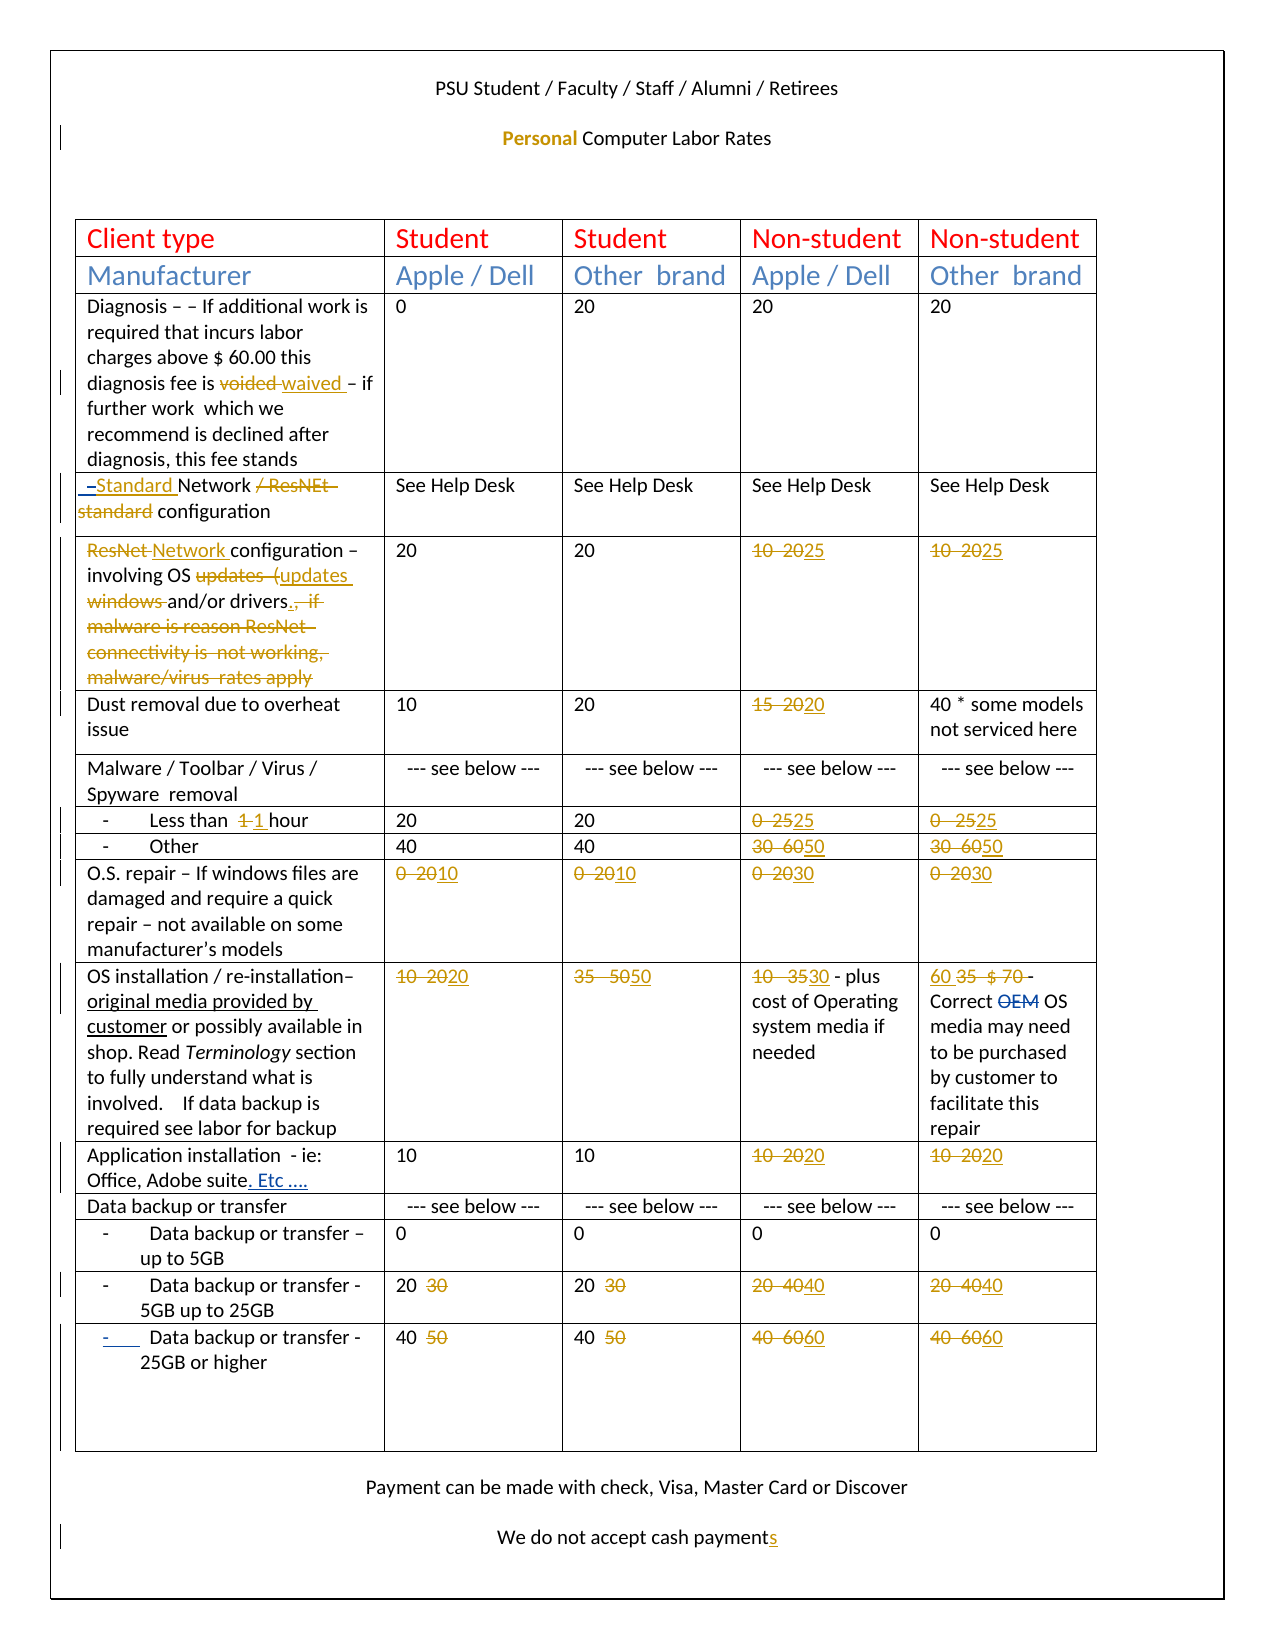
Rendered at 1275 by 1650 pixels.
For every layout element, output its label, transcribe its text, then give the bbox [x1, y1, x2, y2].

table_header Student [563, 220, 740, 256]
table_header Student [385, 220, 562, 256]
table_cell [741, 537, 918, 690]
table_cell [919, 1272, 1096, 1323]
table_header Client type [76, 220, 384, 256]
table_cell 20 [385, 537, 562, 690]
table_header Non-student [919, 220, 1096, 256]
table_cell configuration – involving OS and/or drivers [76, 537, 384, 690]
table_cell OS installation / re-installation– original media provided by customer or possibly available in shop. Read Terminology section to fully understand what is involved. If data backup is required see labor for backup [76, 963, 384, 1141]
table_cell [741, 1272, 918, 1323]
table_cell Manufacturer [76, 257, 384, 293]
table_cell --- see below --- [919, 755, 1096, 806]
table_cell 40 * some models not serviced here [919, 691, 1096, 754]
table_cell [741, 691, 918, 754]
table_cell [919, 807, 1096, 833]
table_cell [919, 537, 1096, 690]
table_cell Data backup or transfer – up to 5GB [76, 1220, 384, 1271]
table_cell See Help Desk [385, 473, 562, 536]
table_cell [741, 1324, 918, 1451]
table_cell Dust removal due to overheat issue [76, 691, 384, 754]
table_cell Other brand [563, 257, 740, 293]
table_cell [741, 834, 918, 859]
table_cell 20 [563, 1272, 740, 1323]
table_cell 0 [919, 1220, 1096, 1271]
table_cell 20 [563, 691, 740, 754]
table_cell [385, 963, 562, 1141]
table_cell Malware / Toolbar / Virus / Spyware removal [76, 755, 384, 806]
table_cell Application installation - ie: Office, Adobe suite [76, 1142, 384, 1193]
table_cell 20 [563, 294, 740, 472]
table_cell 40 [563, 834, 740, 859]
table_cell [741, 1142, 918, 1193]
table_cell [563, 963, 740, 1141]
table_cell --- see below --- [741, 1194, 918, 1219]
table_cell [385, 860, 562, 962]
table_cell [76, 1324, 384, 1451]
table_cell Network configuration [76, 473, 384, 536]
table_cell See Help Desk [741, 473, 918, 536]
table_cell --- see below --- [385, 1194, 562, 1219]
table_cell 40 [385, 834, 562, 859]
table_cell --- see below --- [741, 755, 918, 806]
table_cell 0 [385, 1220, 562, 1271]
table_cell Apple / Dell [741, 257, 918, 293]
table_cell O.S. repair – If windows files are damaged and require a quick repair – not available on some manufacturer’s models [76, 860, 384, 962]
table_cell [919, 1142, 1096, 1193]
table_cell Data backup or transfer [76, 1194, 384, 1219]
table_cell 20 [385, 1272, 562, 1323]
table_cell Diagnosis – – If additional work is required that incurs labor charges above $ 60.00 this diagnosis fee is – if further work which we recommend is declined after diagnosis, this fee stands [76, 294, 384, 472]
table_cell 20 [563, 807, 740, 833]
table_cell 0 [563, 1220, 740, 1271]
table_cell [919, 860, 1096, 962]
table_cell Apple / Dell [385, 257, 562, 293]
table_cell 20 [563, 537, 740, 690]
table_cell --- see below --- [385, 755, 562, 806]
table_cell --- see below --- [563, 755, 740, 806]
table_cell 20 [919, 294, 1096, 472]
table_cell --- see below --- [563, 1194, 740, 1219]
table_cell - plus cost of Operating system media if needed [741, 963, 918, 1141]
table_cell [919, 1324, 1096, 1451]
table_cell Other [76, 834, 384, 859]
table_cell Data backup or transfer - 5GB up to 25GB [76, 1272, 384, 1323]
table_cell 0 [385, 294, 562, 472]
table_cell See Help Desk [563, 473, 740, 536]
table_cell 10 [385, 691, 562, 754]
table_cell [919, 834, 1096, 859]
table_cell 10 [385, 1142, 562, 1193]
table_cell See Help Desk [919, 473, 1096, 536]
table_cell Other brand [919, 257, 1096, 293]
table_cell [563, 860, 740, 962]
table_cell 40 [563, 1324, 740, 1451]
table_cell 40 [385, 1324, 562, 1451]
table_cell [741, 807, 918, 833]
table_cell 0 [741, 1220, 918, 1271]
table_header Non-student [741, 220, 918, 256]
table_cell [741, 860, 918, 962]
table_cell 10 [563, 1142, 740, 1193]
table_cell Less than hour [76, 807, 384, 833]
table_cell 20 [741, 294, 918, 472]
table_cell --- see below --- [919, 1194, 1096, 1219]
table_cell 20 [385, 807, 562, 833]
table_cell - Correct OS media may need to be purchased by customer to facilitate this repair [919, 963, 1096, 1141]
